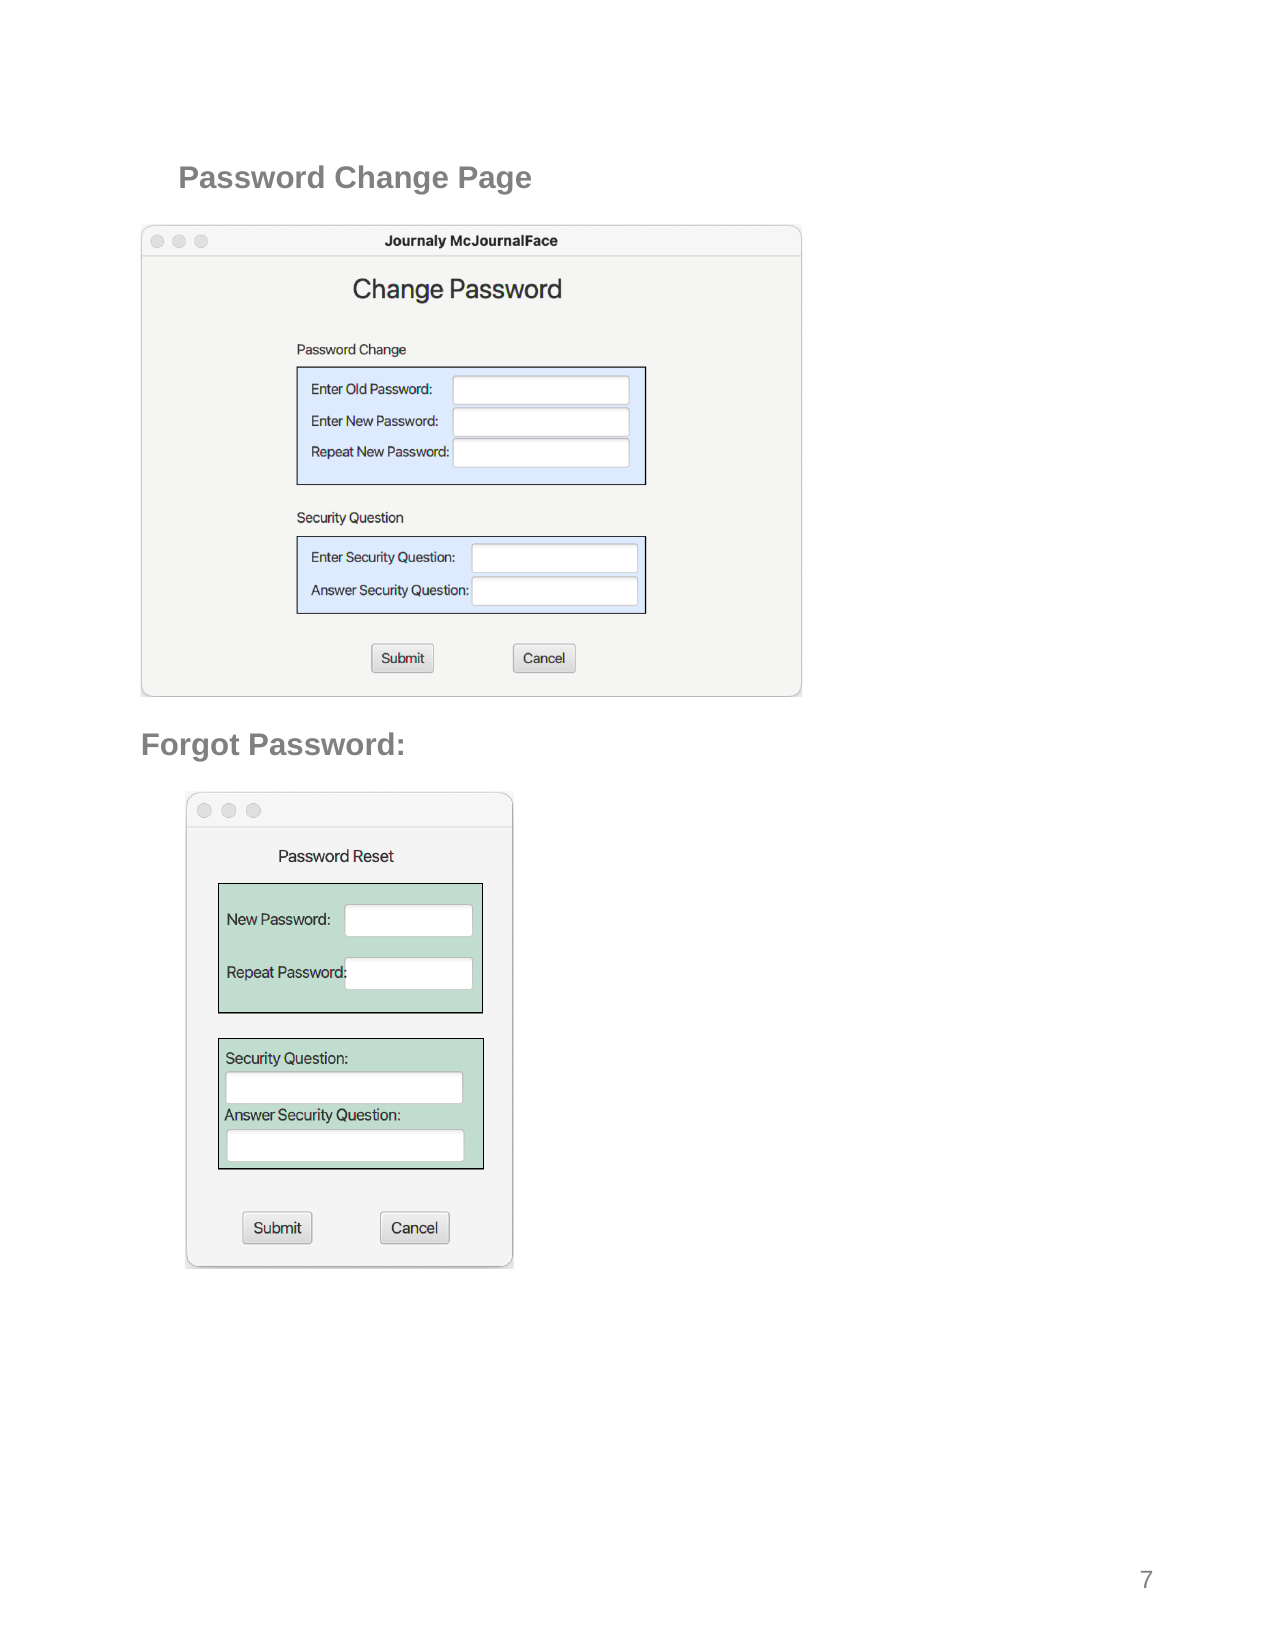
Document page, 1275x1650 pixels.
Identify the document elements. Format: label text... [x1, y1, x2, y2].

text Forgot Password: [141, 726, 1153, 762]
picture [185, 791, 514, 1269]
picture [140, 224, 803, 697]
text Password Change Page [178, 159, 1153, 195]
